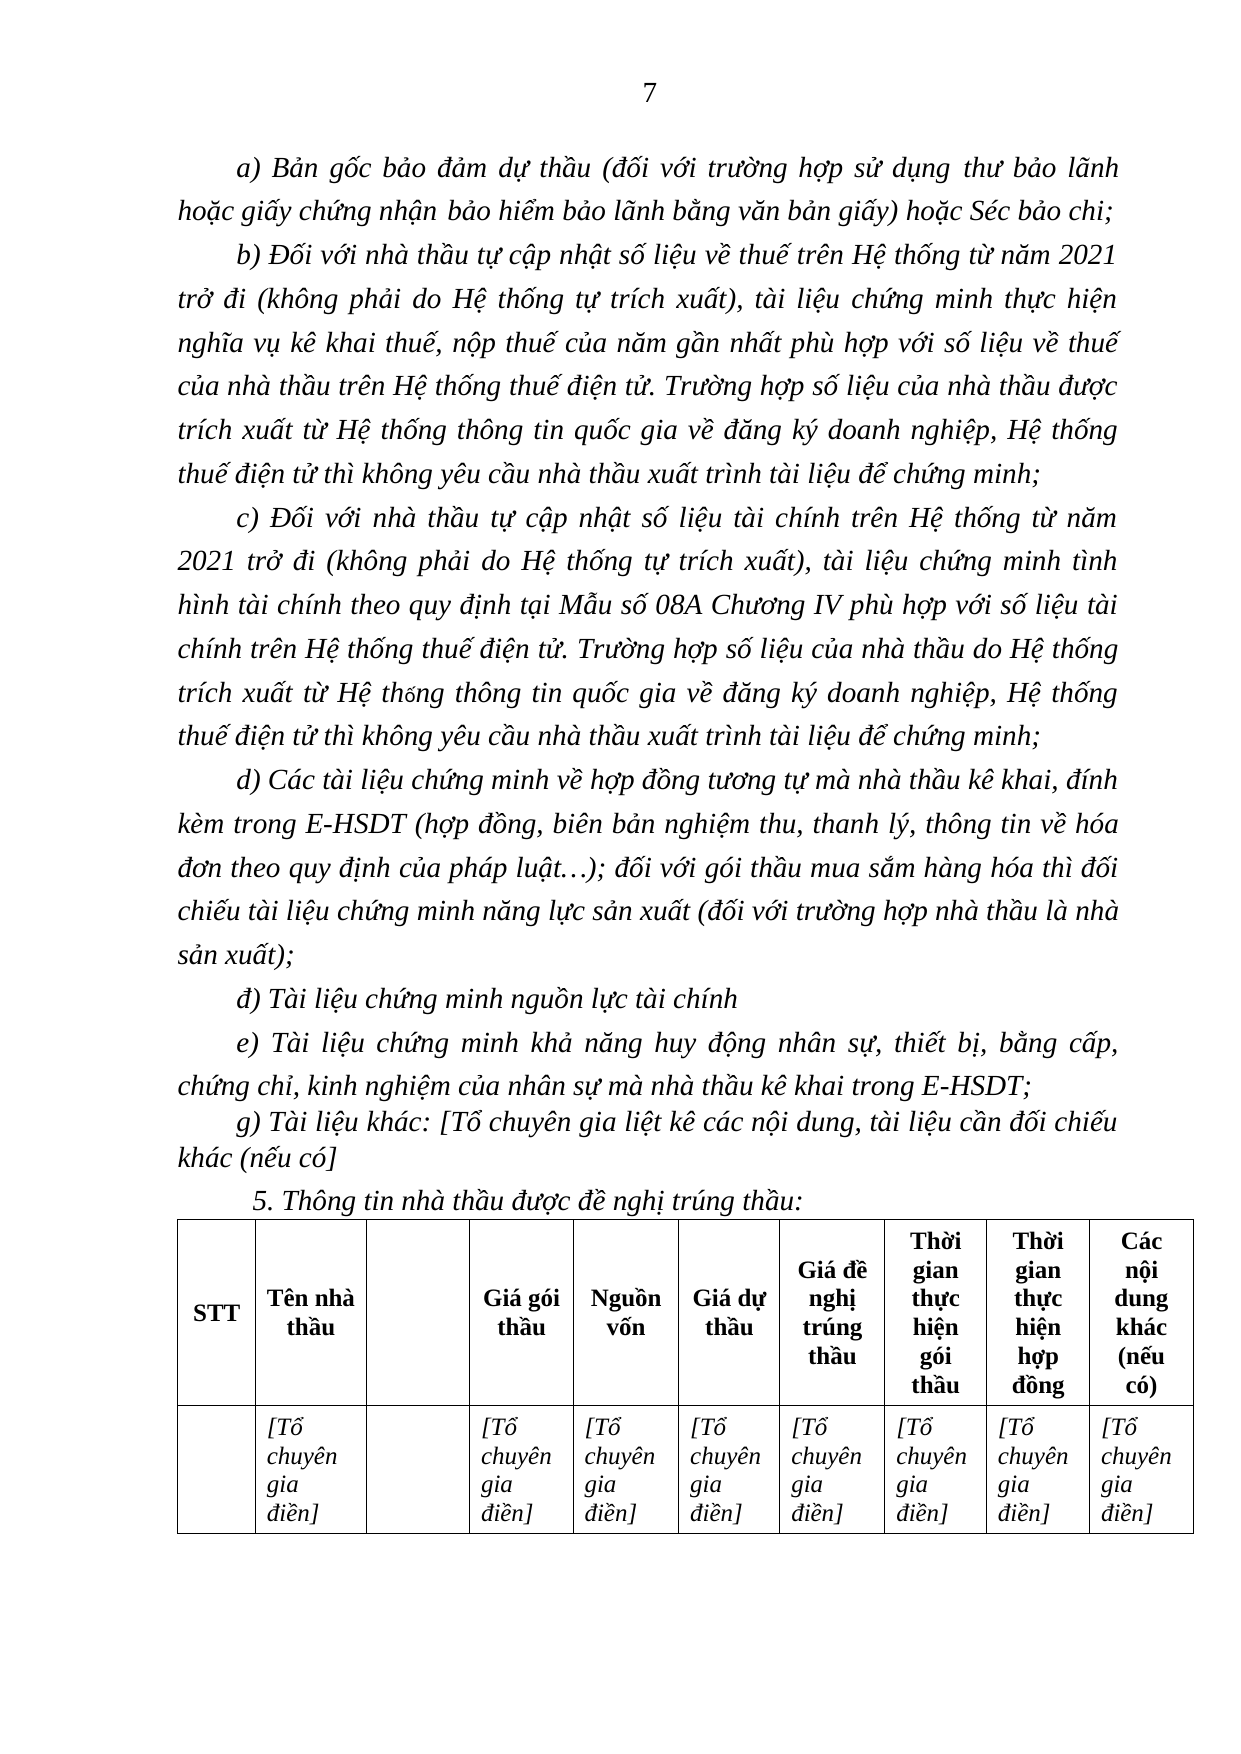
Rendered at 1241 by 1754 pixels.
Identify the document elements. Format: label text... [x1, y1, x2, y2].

text b) Đối với nhà thầu tự cập nhật số liệu về thuế trên Hệ thống từ năm 2021 trở đi (không phải do Hệ thống tự trích xuất), tài liệu chứng minh thực hiện nghĩa vụ kê khai thuế, nộp thuế của năm gần nhất phù hợp với số liệu về thuế của nhà thầu trên Hệ thống thuế điện tử. Trường hợp số liệu của nhà thầu được trích xuất từ Hệ thống thông tin quốc gia về đăng ký doanh nghiệp, Hệ thống thuế điện tử thì không yêu cầu nhà thầu xuất trình tài liệu để chứng minh; [177, 229, 1122, 492]
table_header STT [178, 1220, 255, 1405]
text c) Đối với nhà thầu tự cập nhật số liệu tài chính trên Hệ thống từ năm 2021 trở đi (không phải do Hệ thống tự trích xuất), tài liệu chứng minh tình hình tài chính theo quy định tại Mẫu số 08A Chương IV phù hợp với số liệu tài chính trên Hệ thống thuế điện tử. Trường hợp số liệu của nhà thầu do Hệ thống trích xuất từ Hệ thống thông tin quốc gia về đăng ký doanh nghiệp, Hệ thống thuế điện tử thì không yêu cầu nhà thầu xuất trình tài liệu để chứng minh; [177, 492, 1122, 754]
table_cell [178, 1406, 255, 1533]
table_cell [Tổ chuyên gia điền] [780, 1406, 884, 1533]
table_cell [Tổ chuyên gia điền] [987, 1406, 1089, 1533]
table_cell [Tổ chuyên gia điền] [470, 1406, 573, 1533]
table_header Giá gói thầu [470, 1220, 573, 1405]
table_header Nguồn vốn [574, 1220, 678, 1405]
table_cell [Tổ chuyên gia điền] [574, 1406, 678, 1533]
text đ) Tài liệu chứng minh nguồn lực tài chính [177, 973, 1122, 1017]
table_header Giá đề nghị trúng thầu [780, 1220, 884, 1405]
table_cell [Tổ chuyên gia điền] [1090, 1406, 1193, 1533]
table_cell [367, 1406, 469, 1533]
table_header Giá dự thầu [679, 1220, 779, 1405]
text e) Tài liệu chứng minh khả năng huy động nhân sự, thiết bị, bằng cấp, chứng chỉ, kinh nghiệm của nhân sự mà nhà thầu kê khai trong E-HSDT; [177, 1017, 1122, 1104]
text g) Tài liệu khác: [Tổ chuyên gia liệt kê các nội dung, tài liệu cần đối chiếu khác (nếu có] [177, 1104, 1122, 1173]
table_cell [Tổ chuyên gia điền] [256, 1406, 366, 1533]
table_header Thời gian thực hiện gói thầu [885, 1220, 986, 1405]
table_header [367, 1220, 469, 1405]
text 5. Thông tin nhà thầu được đề nghị trúng thầu: [177, 1175, 1122, 1219]
table_header Tên nhà thầu [256, 1220, 366, 1405]
text d) Các tài liệu chứng minh về hợp đồng tương tự mà nhà thầu kê khai, đính kèm trong E-HSDT (hợp đồng, biên bản nghiệm thu, thanh lý, thông tin về hóa đơn theo quy định của pháp luật…); đối với gói thầu mua sắm hàng hóa thì đối chiếu tài liệu chứng minh năng lực sản xuất (đối với trường hợp nhà thầu là nhà sản xuất); [177, 754, 1122, 973]
table_header Thời gian thực hiện hợp đồng [987, 1220, 1089, 1405]
table_cell [Tổ chuyên gia điền] [679, 1406, 779, 1533]
table_header Các nội dung khác (nếu có) [1090, 1220, 1193, 1405]
text a) Bản gốc bảo đảm dự thầu (đối với trường hợp sử dụng thư bảo lãnh hoặc giấy chứng nhận bảo hiểm bảo lãnh bằng văn bản giấy) hoặc Séc bảo chi; [177, 142, 1122, 229]
table_cell [Tổ chuyên gia điền] [885, 1406, 986, 1533]
